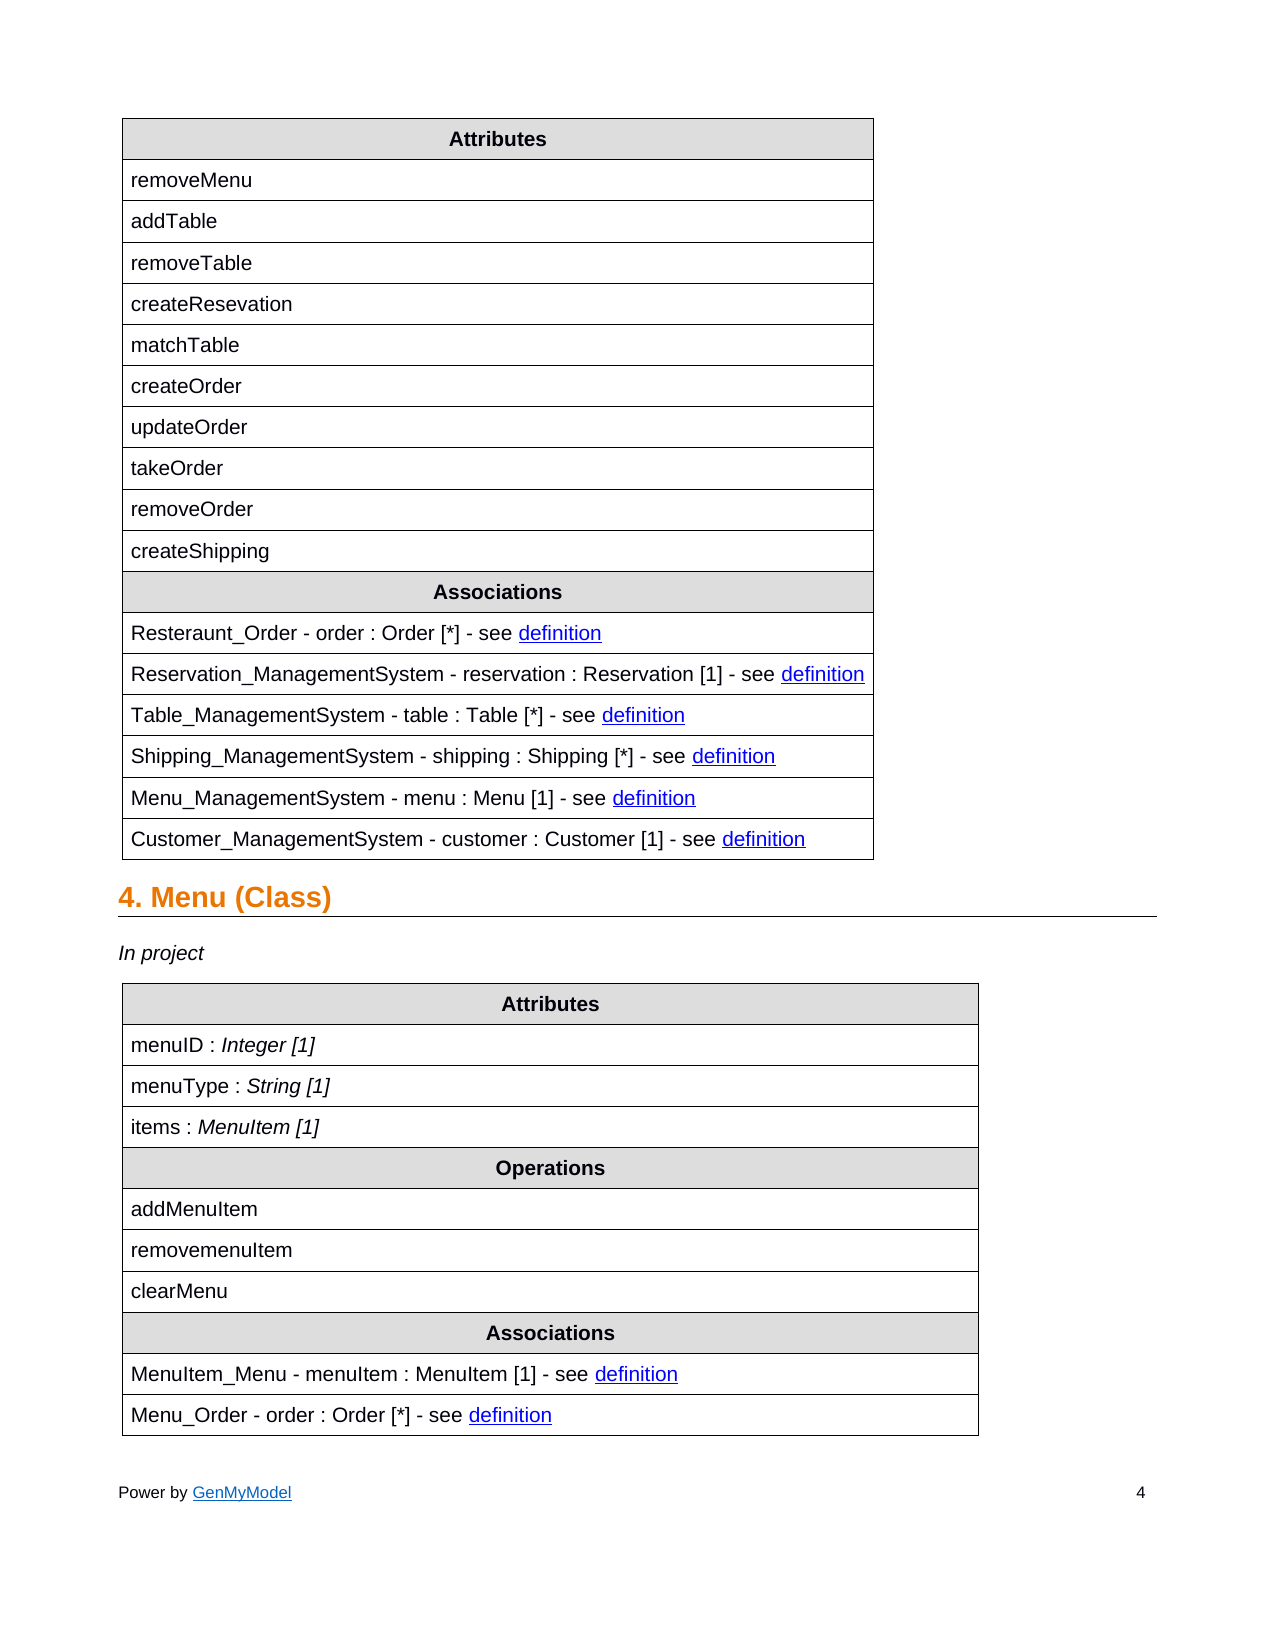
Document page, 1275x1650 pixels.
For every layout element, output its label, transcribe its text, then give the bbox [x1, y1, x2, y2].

table_cell addTable [123, 201, 873, 242]
table_header Attributes [123, 119, 873, 159]
table_cell clearMenu [123, 1272, 978, 1312]
table_cell createOrder [123, 366, 873, 406]
table_cell removeOrder [123, 490, 873, 529]
table_cell addMenuItem [123, 1189, 978, 1229]
table_cell MenuItem_Menu - menuItem : MenuItem [1] - see definition [123, 1354, 978, 1394]
table_cell Associations [123, 1313, 978, 1353]
table_cell createResevation [123, 284, 873, 324]
table_cell createShipping [123, 531, 873, 571]
table_cell Resteraunt_Order - order : Order [*] - see definition [123, 613, 873, 653]
table_cell Reservation_ManagementSystem - reservation : Reservation [1] - see definition [123, 654, 873, 694]
table_cell Menu_ManagementSystem - menu : Menu [1] - see definition [123, 778, 873, 818]
table_cell Shipping_ManagementSystem - shipping : Shipping [*] - see definition [123, 736, 873, 776]
table_cell removemenuItem [123, 1230, 978, 1271]
table_cell removeTable [123, 243, 873, 283]
table_cell menuType : String [1] [123, 1066, 978, 1106]
table_cell updateOrder [123, 407, 873, 447]
table_cell Operations [123, 1148, 978, 1188]
subtitle 4. Menu (Class) [118, 880, 1157, 916]
table_cell removeMenu [123, 160, 873, 200]
table_cell Table_ManagementSystem - table : Table [*] - see definition [123, 695, 873, 735]
table_cell menuID : Integer [1] [123, 1025, 978, 1065]
table_header Attributes [123, 984, 978, 1024]
table_cell items : MenuItem [1] [123, 1107, 978, 1147]
table_cell takeOrder [123, 448, 873, 488]
table_cell Menu_Order - order : Order [*] - see definition [123, 1395, 978, 1435]
text In project [118, 941, 1157, 965]
table_cell matchTable [123, 325, 873, 365]
table_cell Customer_ManagementSystem - customer : Customer [1] - see definition [123, 819, 873, 859]
table_cell Associations [123, 572, 873, 612]
